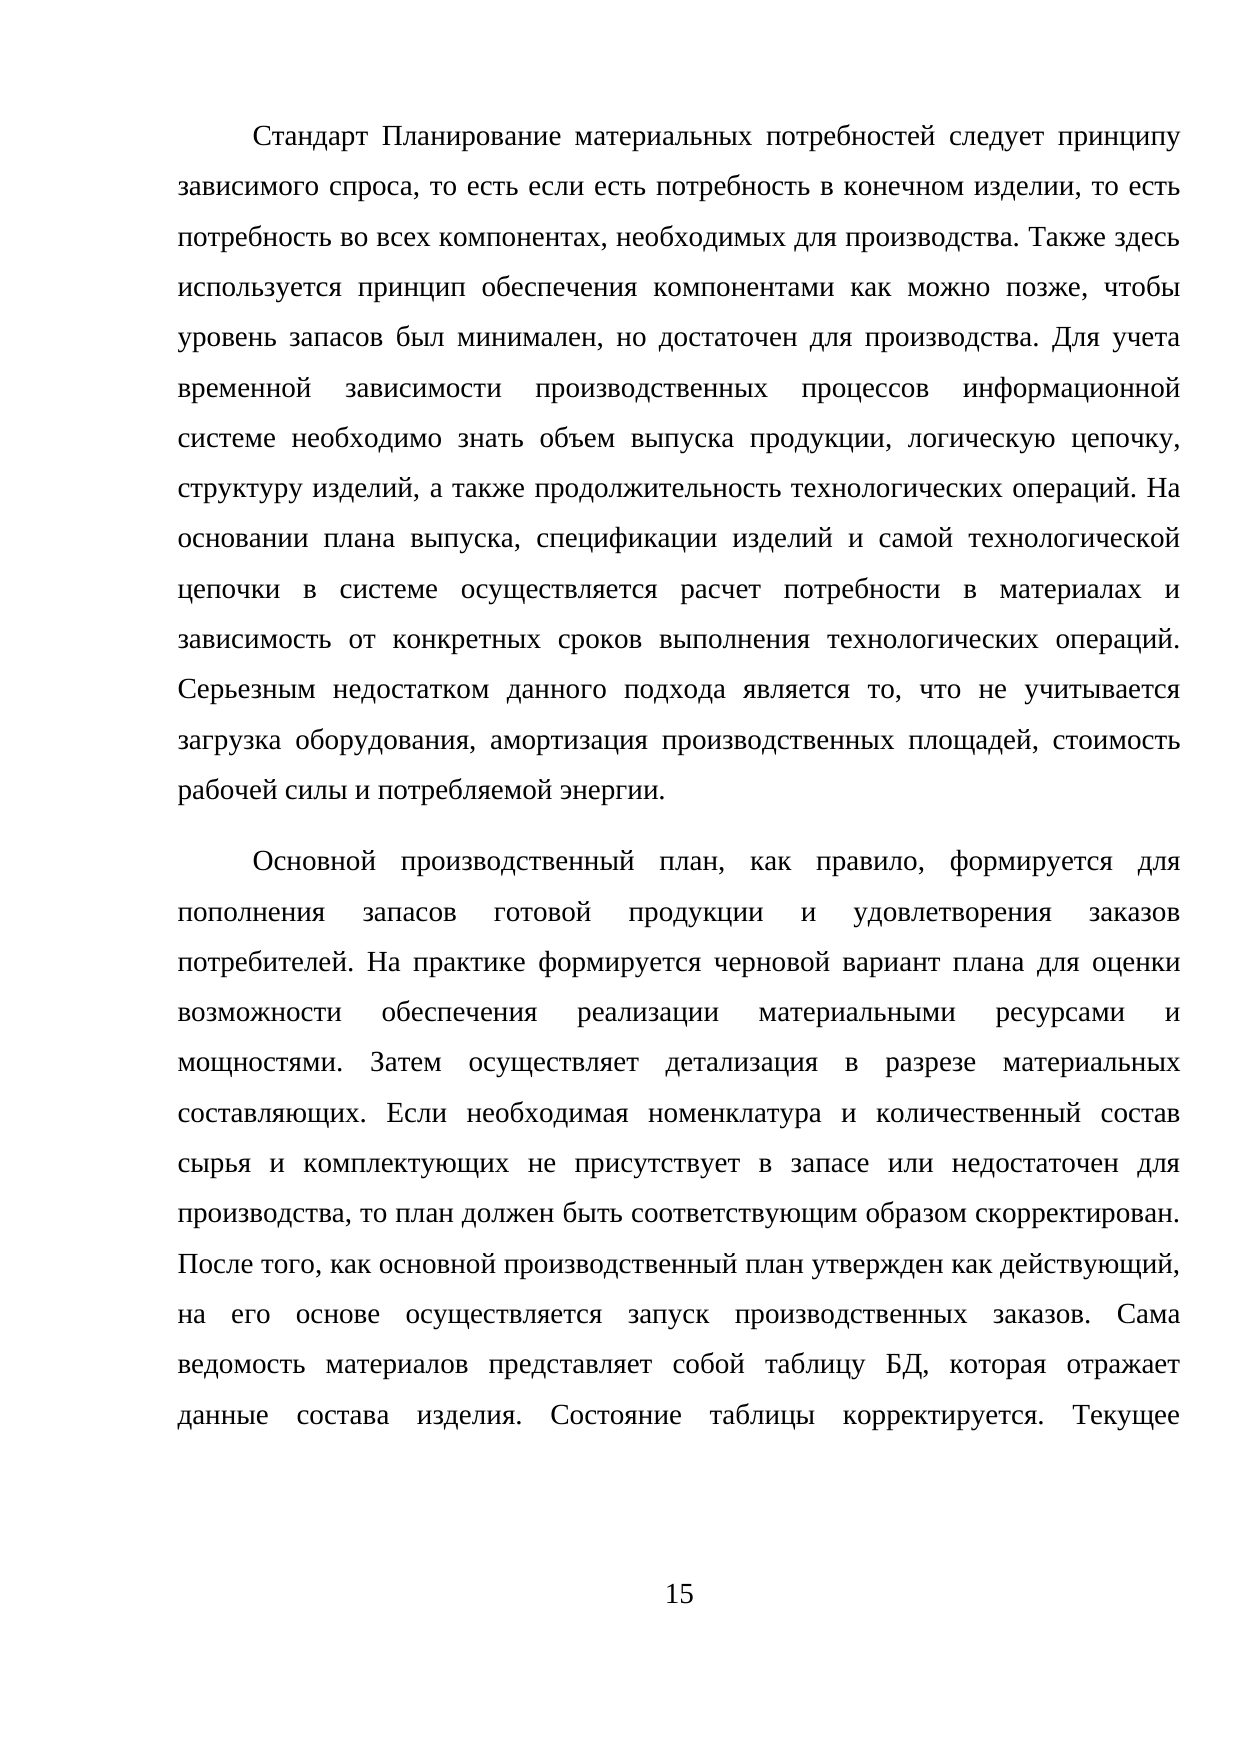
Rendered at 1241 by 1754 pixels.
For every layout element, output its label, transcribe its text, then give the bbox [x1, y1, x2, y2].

text Стандарт Планирование материальных потребностей следует принципу зависимого спроса, то есть если есть потребность в конечном изделии, то есть потребность во всех компонентах, необходимых для производства. Также здесь используется принцип обеспечения компонентами как можно позже, чтобы уровень запасов был минимален, но достаточен для производства. Для учета временной зависимости производственных процессов информационной системе необходимо знать объем выпуска продукции, логическую цепочку, структуру изделий, а также продолжительность технологических операций. На основании плана выпуска, спецификации изделий и самой технологической цепочки в системе осуществляется расчет потребности в материалах и зависимость от конкретных сроков выполнения технологических операций. Серьезным недостатком данного подхода является то, что не учитывается загрузка оборудования, амортизация производственных площадей, стоимость рабочей силы и потребляемой энергии. [177, 118, 1181, 806]
